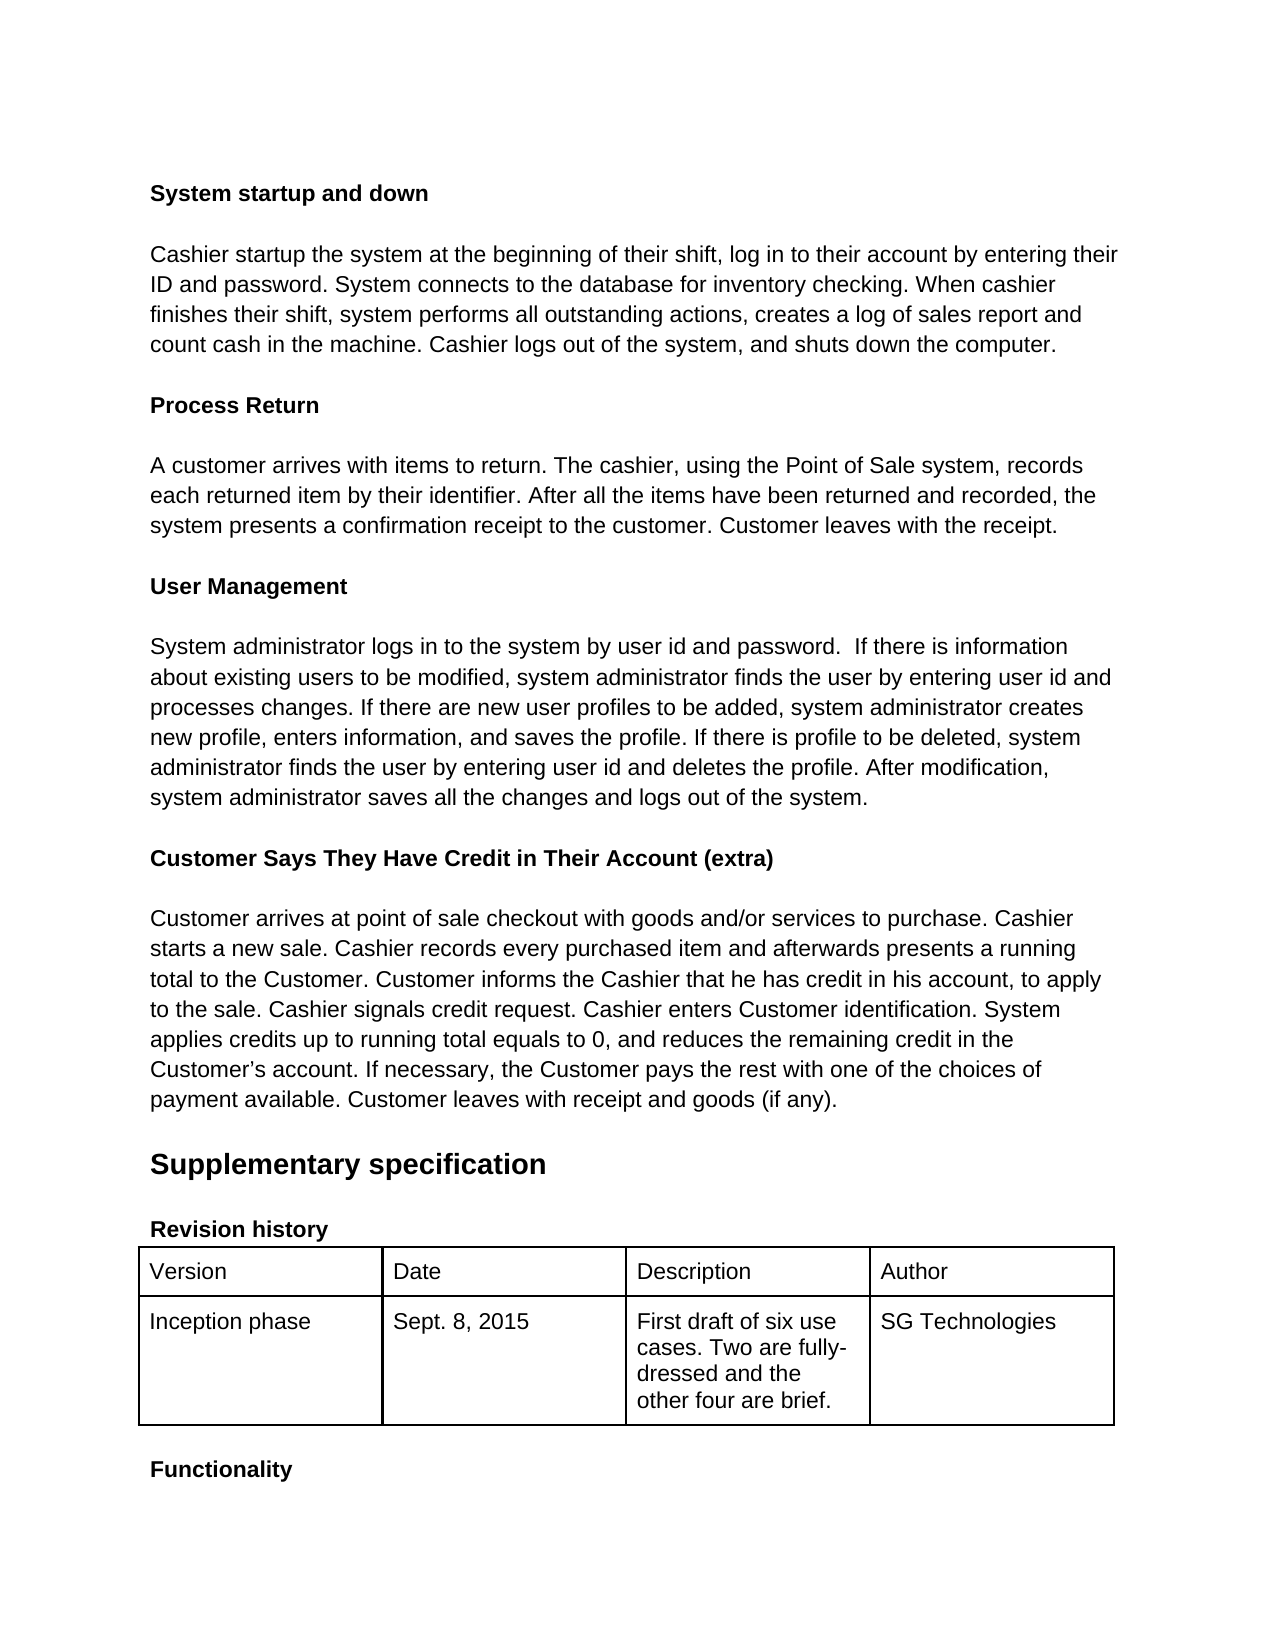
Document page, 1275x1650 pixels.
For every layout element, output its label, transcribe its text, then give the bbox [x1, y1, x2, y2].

table_header Date [384, 1248, 625, 1295]
text Revision history [150, 1216, 1125, 1242]
table_header Version [140, 1248, 381, 1295]
text System administrator logs in to the system by user id and password. If there is information about existing users to be modified, system administrator finds the user by entering user id and processes changes. If there are new user profiles to be added, system administrator creates new profile, enters information, and saves the profile. If there is profile to be deleted, system administrator finds the user by entering user id and deletes the profile. After modification, system administrator saves all the changes and logs out of the system. [150, 633, 1125, 811]
text Customer arrives at point of sale checkout with goods and/or services to purchase. Cashier starts a new sale. Cashier records every purchased item and afterwards presents a running total to the Customer. Customer informs the Cashier that he has credit in his account, to apply to the sale. Cashier signals credit request. Cashier enters Customer identification. System applies credits up to running total equals to 0, and reduces the remaining credit in the Customer’s account. If necessary, the Customer pays the rest with one of the choices of payment available. Customer leaves with receipt and goods (if any). [150, 905, 1125, 1113]
text Cashier startup the system at the beginning of their shift, log in to their account by entering their ID and password. System connects to the database for inventory checking. When cashier finishes their shift, system performs all outstanding actions, creates a log of sales report and count cash in the machine. Cashier logs out of the system, and shuts down the computer. [150, 241, 1125, 358]
text User Management [150, 573, 1125, 599]
table_cell Sept. 8, 2015 [384, 1297, 625, 1423]
table_header Author [871, 1248, 1113, 1295]
text A customer arrives with items to return. The cashier, using the Point of Sale system, records each returned item by their identifier. After all the items have been returned and recorded, the system presents a confirmation receipt to the customer. Customer leaves with the receipt. [150, 452, 1125, 539]
text Supplementary specification [150, 1147, 1125, 1180]
text Functionality [150, 1456, 1125, 1482]
table_cell SG Technologies [871, 1297, 1113, 1423]
table_cell Inception phase [140, 1297, 381, 1423]
text System startup and down [150, 180, 1125, 207]
table_header Description [627, 1248, 869, 1295]
text Process Return [150, 392, 1125, 418]
text Customer Says They Have Credit in Their Account (extra) [150, 845, 1125, 871]
table_cell First draft of six use cases. Two are fully-dressed and the other four are brief. [627, 1297, 869, 1423]
